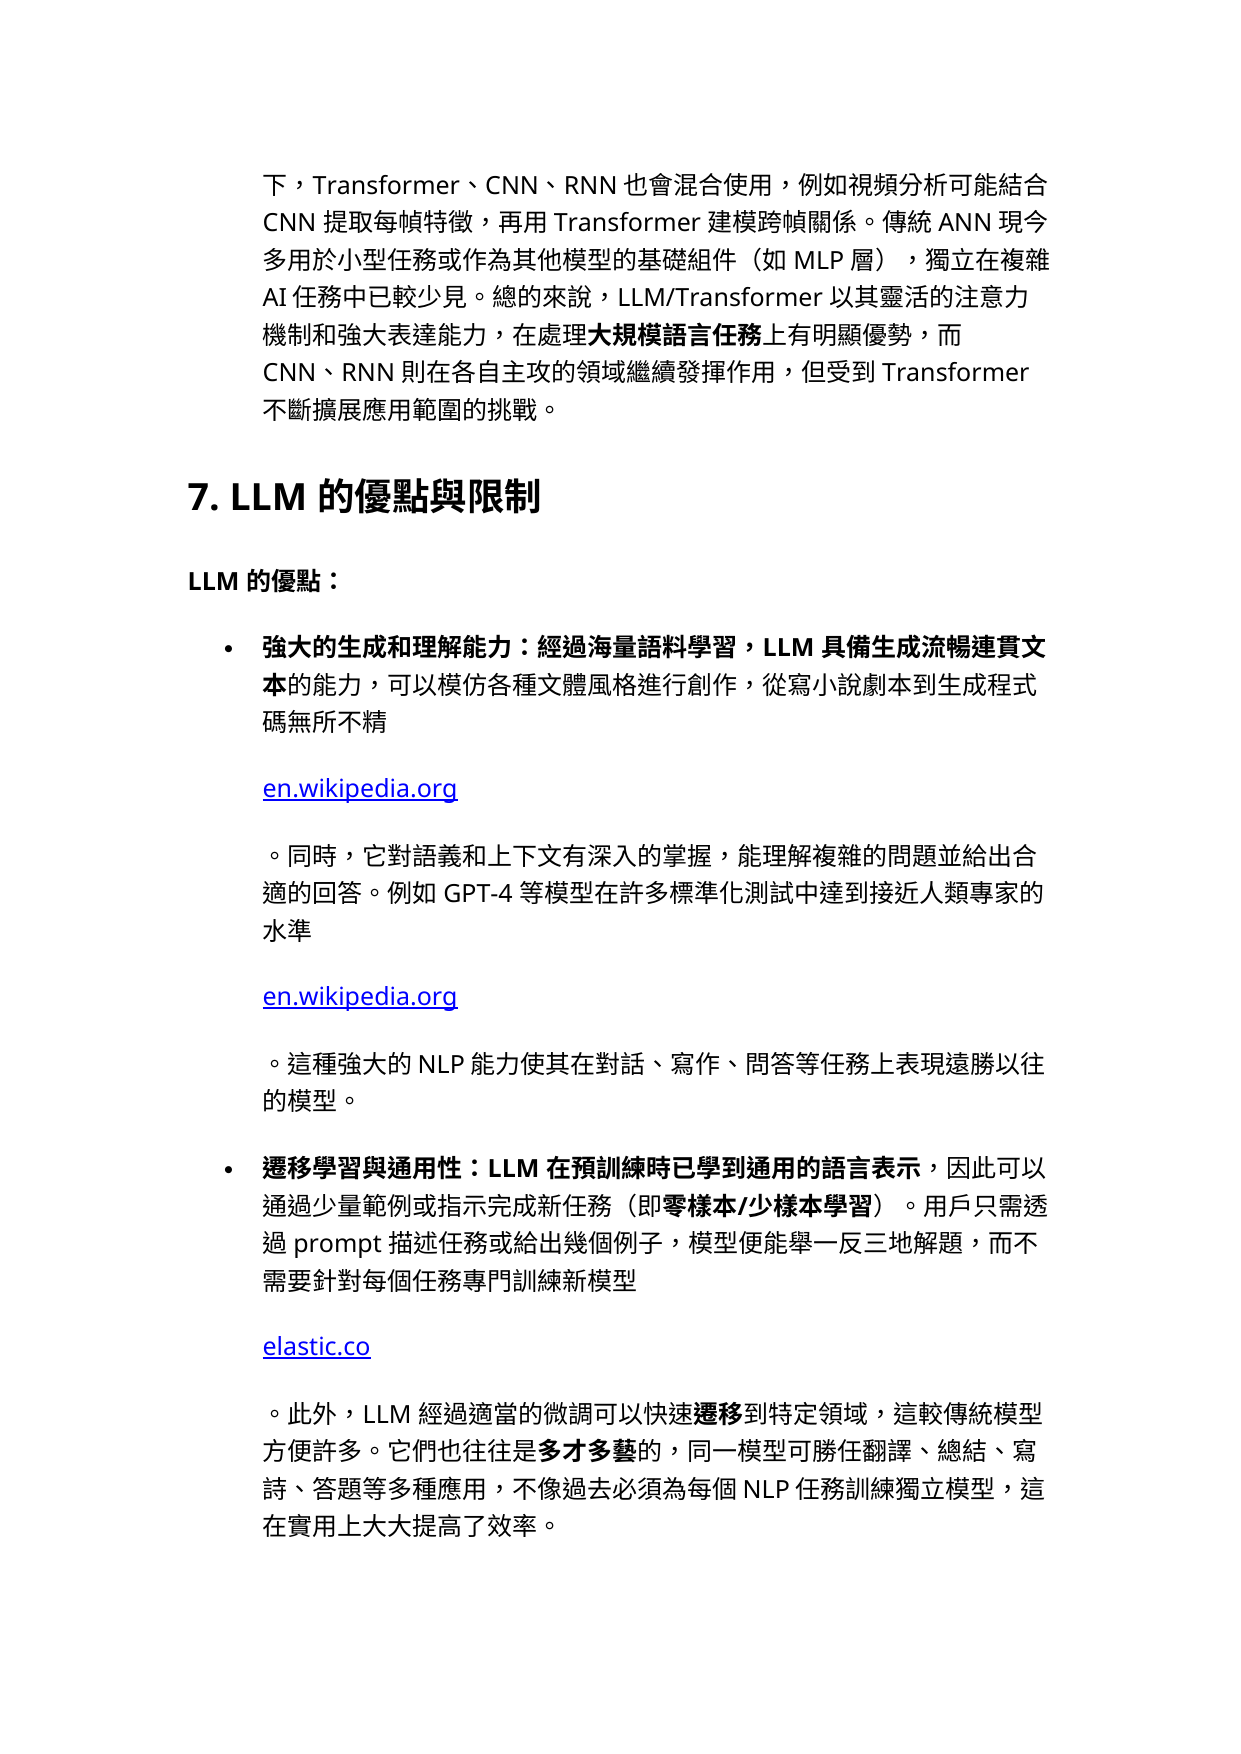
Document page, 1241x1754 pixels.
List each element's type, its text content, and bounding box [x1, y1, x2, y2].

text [262, 164, 1053, 427]
text 。這種強大的NLP能力使其在對話、寫作、問答等任務上表現遠勝以往的模型。 [262, 1044, 1053, 1119]
text LLM 的優點： [187, 560, 1053, 598]
text elastic.co [262, 1327, 1053, 1364]
text en.wikipedia.org [262, 977, 1053, 1014]
text 。此外，LLM 經過適當的微調可以快速遷移到特定領域，這較傳統模型方便許多。它們也往往是多才多藝的，同一模型可勝任翻譯、總結、寫詩、答題等多種應用，不像過去必須為每個NLP任務訓練獨立模型，這在實用上大大提高了效率。 [262, 1394, 1053, 1544]
text 7. LLM 的優點與限制 [187, 456, 1053, 531]
text 。同時，它對語義和上下文有深入的掌握，能理解複雜的問題並給出合適的回答。例如 GPT-4 等模型在許多標準化測試中達到接近人類專家的水準​ [262, 835, 1053, 948]
list 強大的生成和理解能力：經過海量語料學習，LLM 具備生成流暢連貫文本的能力，可以模仿各種文體風格進行創作，從寫小說劇本到生成程式碼無所不精​ [225, 627, 1053, 739]
text en.wikipedia.org [262, 769, 1053, 806]
list 遷移學習與通用性：LLM 在預訓練時已學到通用的語言表示，因此可以通過少量範例或指示完成新任務（即零樣本/少樣本學習）。用戶只需透過 prompt 描述任務或給出幾個例子，模型便能舉一反三地解題，而不需要針對每個任務專門訓練新模型​ [225, 1148, 1053, 1298]
